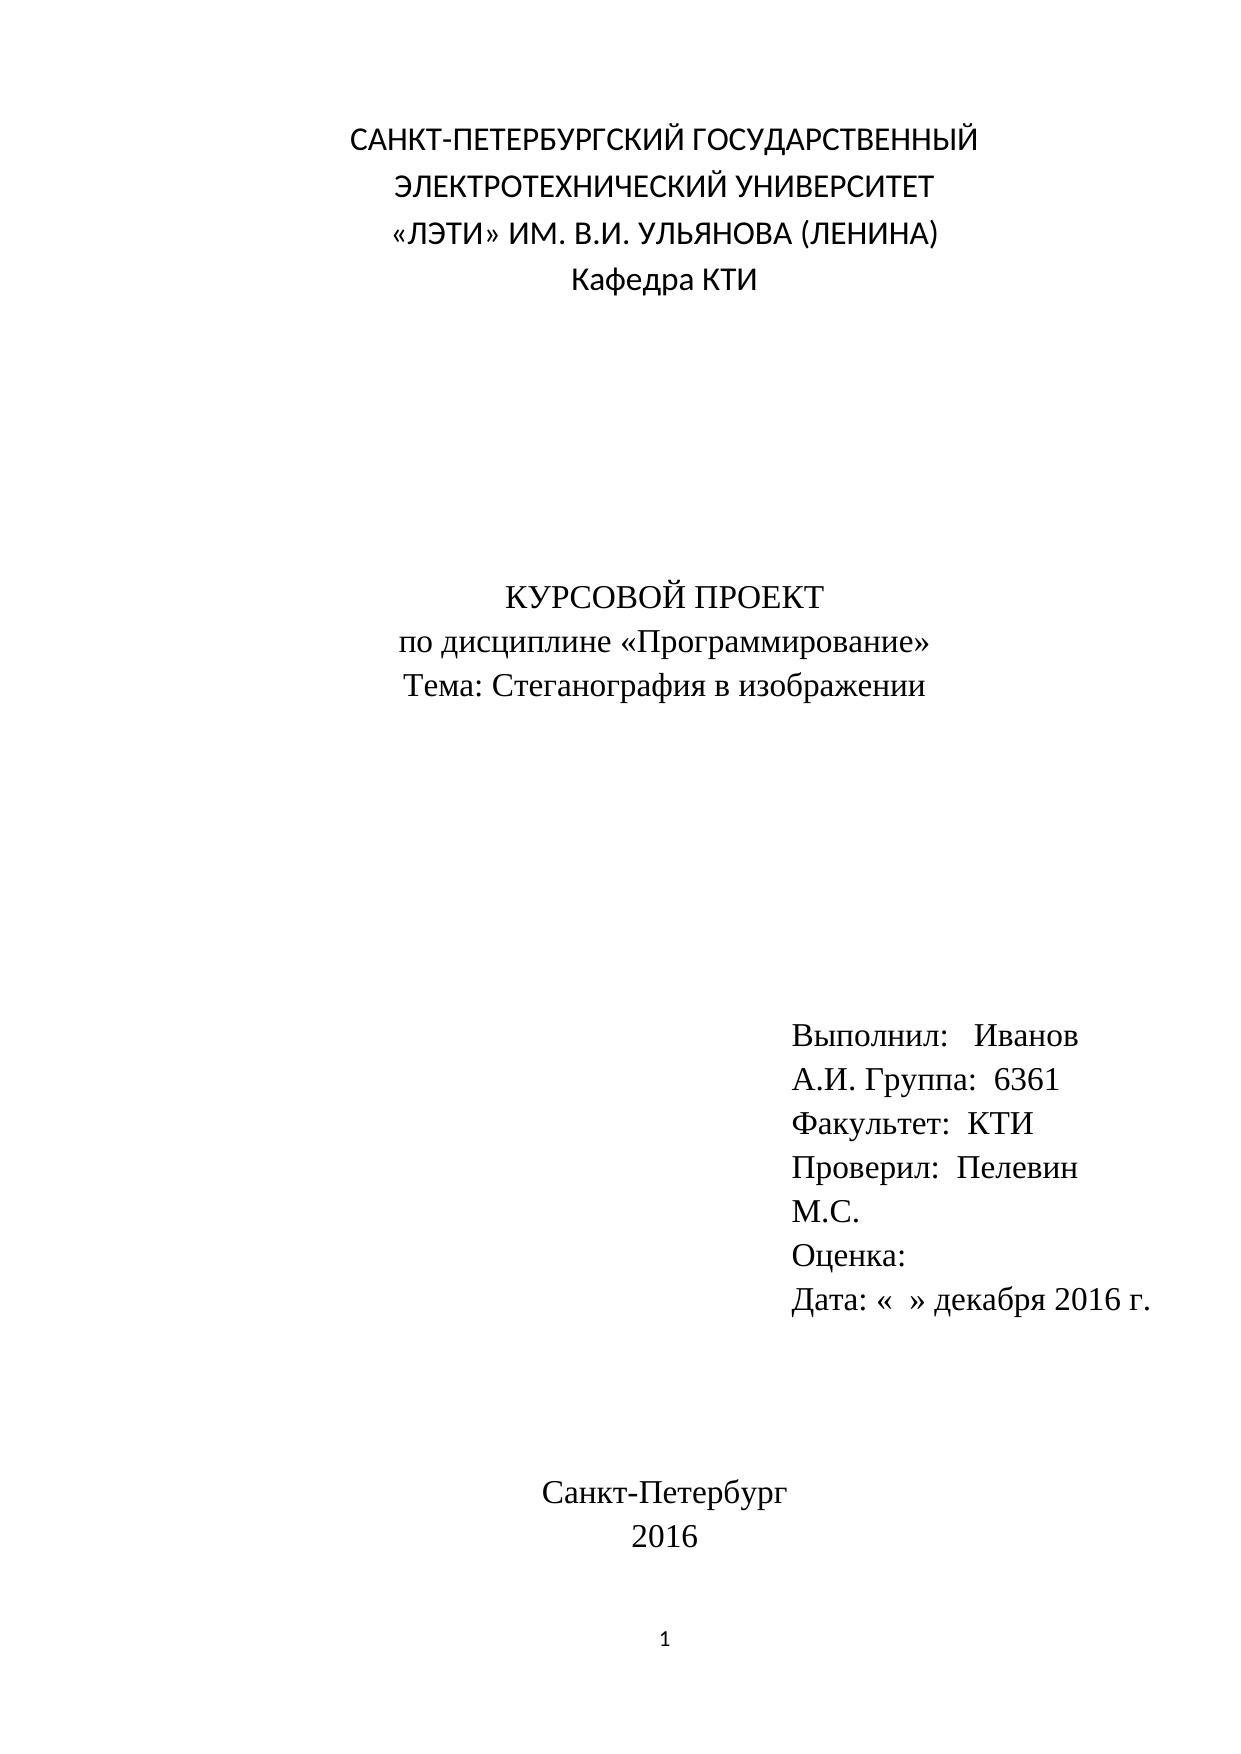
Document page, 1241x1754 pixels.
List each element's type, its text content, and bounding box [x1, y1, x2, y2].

text 2016 [177, 1516, 1152, 1554]
text КУРСОВОЙ ПРОЕКТ [177, 578, 1152, 616]
text Оценка: [791, 1235, 1152, 1274]
text по дисциплине «Программирование» [177, 622, 1152, 660]
text ЭЛЕКТРОТЕХНИЧЕСКИЙ УНИВЕРСИТЕТ [177, 165, 1152, 206]
text Кафедра КТИ [177, 258, 1152, 299]
text САНКТ-ПЕТЕРБУРГСКИЙ ГОСУДАРСТВЕННЫЙ [177, 118, 1152, 159]
text Санкт-Петербург [177, 1472, 1152, 1510]
text Дата: « » декабря 2016 г. [791, 1279, 1152, 1318]
text Выполнил: Иванов А.И. Группа: 6361 [791, 1015, 1152, 1097]
text Проверил: Пелевин М.С. [791, 1147, 1152, 1229]
text «ЛЭТИ» ИМ. В.И. УЛЬЯНОВА (ЛЕНИНА) [177, 212, 1152, 252]
text Тема: Стеганография в изображении [177, 666, 1152, 704]
text Факультет: КТИ [791, 1103, 1152, 1141]
